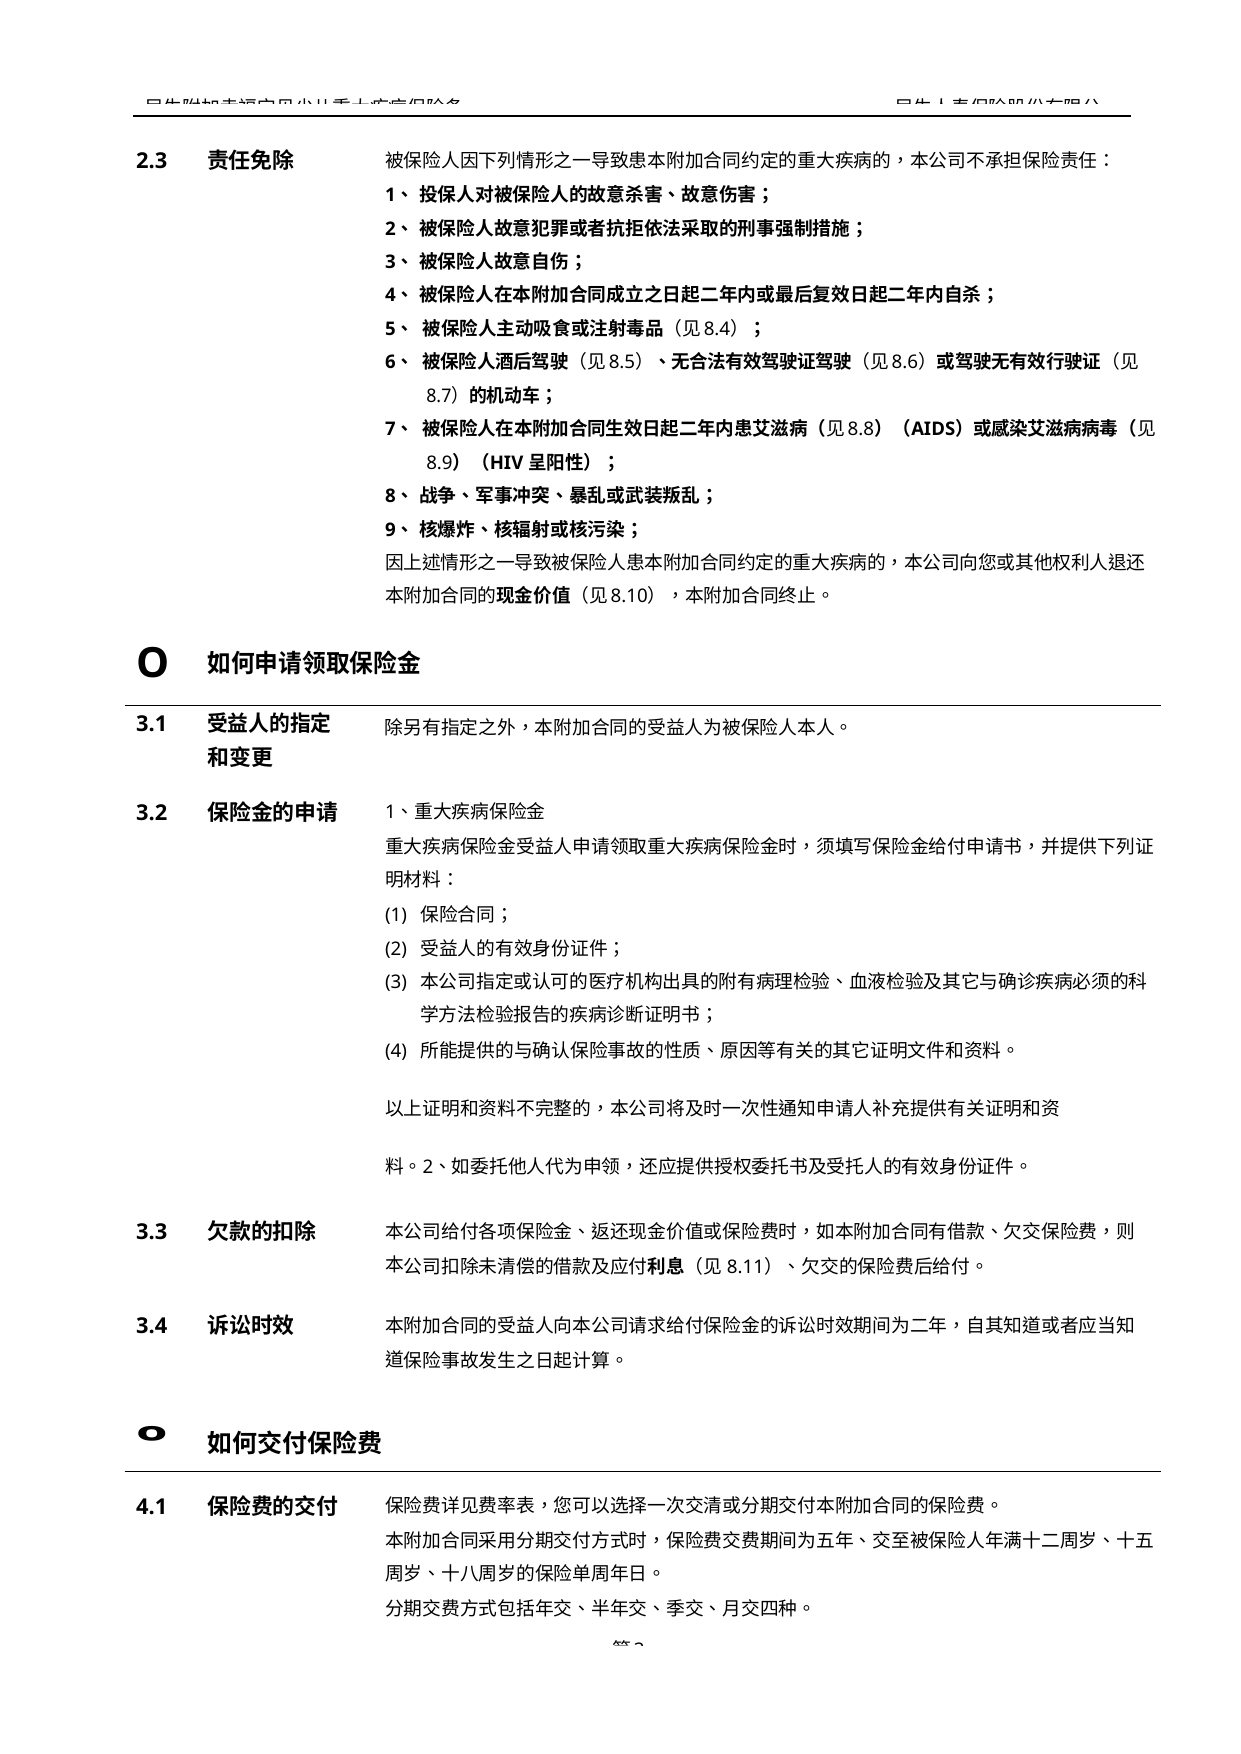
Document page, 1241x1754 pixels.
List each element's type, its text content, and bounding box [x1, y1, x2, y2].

text 因上述情形之一导致被保险人患本附加合同约定的重大疾病的，本公司向您或其他权利人退还本附加合同的现金价值（见 8.10），本附加合同终止。 [385, 549, 1150, 608]
list 保险合同； [385, 901, 1173, 927]
text O 如何申请领取保险金 [136, 628, 1173, 689]
list 责任免除 被保险人因下列情形之一导致患本附加合同约定的重大疾病的，本公司不承担保险责任： [136, 145, 1173, 175]
list 所能提供的与确认保险事故的性质、原因等有关的其它证明文件和资料。 [385, 1037, 1173, 1062]
list 受益人的有效身份证件； [385, 935, 1173, 960]
list 保险金的申请 1、重大疾病保险金 [136, 797, 1173, 826]
text 分期交费方式包括年交、半年交、季交、月交四种。 [385, 1595, 1173, 1621]
text 本附加合同采用分期交付方式时，保险费交费期间为五年、交至被保险人年满十二周岁、十五周岁、十八周岁的保险单周年日。 [385, 1527, 1156, 1586]
text 5、 被保险人主动吸食或注射毒品（见 8.4）； [385, 315, 1173, 341]
list 本公司指定或认可的医疗机构出具的附有病理检验、血液检验及其它与确诊疾病必须的科学方法检验报告的疾病诊断证明书； [385, 968, 1150, 1027]
text 6、 被保险人酒后驾驶（见 8.5）、无合法有效驾驶证驾驶（见 8.6）或驾驶无有效行驶证（见 [385, 349, 1173, 374]
subtitle 7、 被保险人在本附加合同生效日起二年内患艾滋病（见 8.8）（AIDS）或感染艾滋病病毒（见 [385, 416, 1173, 441]
subtitle 受益人的指定和变更 [136, 708, 339, 771]
text 8.9）（HIV 呈阳性）； [426, 449, 1173, 474]
text 除另有指定之外，本附加合同的受益人为被保险人本人。 [384, 714, 1173, 740]
text 4.1 保险费的交付 保险费详见费率表，您可以选择一次交清或分期交付本附加合同的保险费。 [136, 1491, 1173, 1520]
text 以上证明和资料不完整的，本公司将及时一次性通知申请人补充提供有关证明和资料。2、如委托他人代为申领，还应提供授权委托书及受托人的有效身份证件。 [385, 1095, 1098, 1179]
list 诉讼时效 本附加合同的受益人向本公司请求给付保险金的诉讼时效期间为二年，自其知道或者应当知道保险事故发生之日起计算。 [136, 1310, 1150, 1373]
text 2、 被保险人故意犯罪或者抗拒依法采取的刑事强制措施； [385, 215, 1173, 240]
subtitle 1、 投保人对被保险人的故意杀害、故意伤害； [385, 181, 1173, 207]
text 4、 被保险人在本附加合同成立之日起二年内或最后复效日起二年内自杀； [385, 282, 1173, 307]
text 重大疾病保险金受益人申请领取重大疾病保险金时，须填写保险金给付申请书，并提供下列证明材料： [385, 833, 1156, 892]
subtitle 8、 战争、军事冲突、暴乱或武装叛乱； [385, 482, 1173, 508]
text 3、 被保险人故意自伤； [385, 248, 1173, 274]
text º 如何交付保险费 [136, 1406, 1173, 1464]
list 欠款的扣除 本公司给付各项保险金、返还现金价值或保险费时，如本附加合同有借款、欠交保险费，则本公司扣除未清偿的借款及应付利息（见 8.11）、欠交的保险费后给付。 [136, 1216, 1150, 1279]
text 9、 核爆炸、核辐射或核污染； [385, 516, 1173, 541]
text 8.7）的机动车； [426, 382, 1173, 408]
